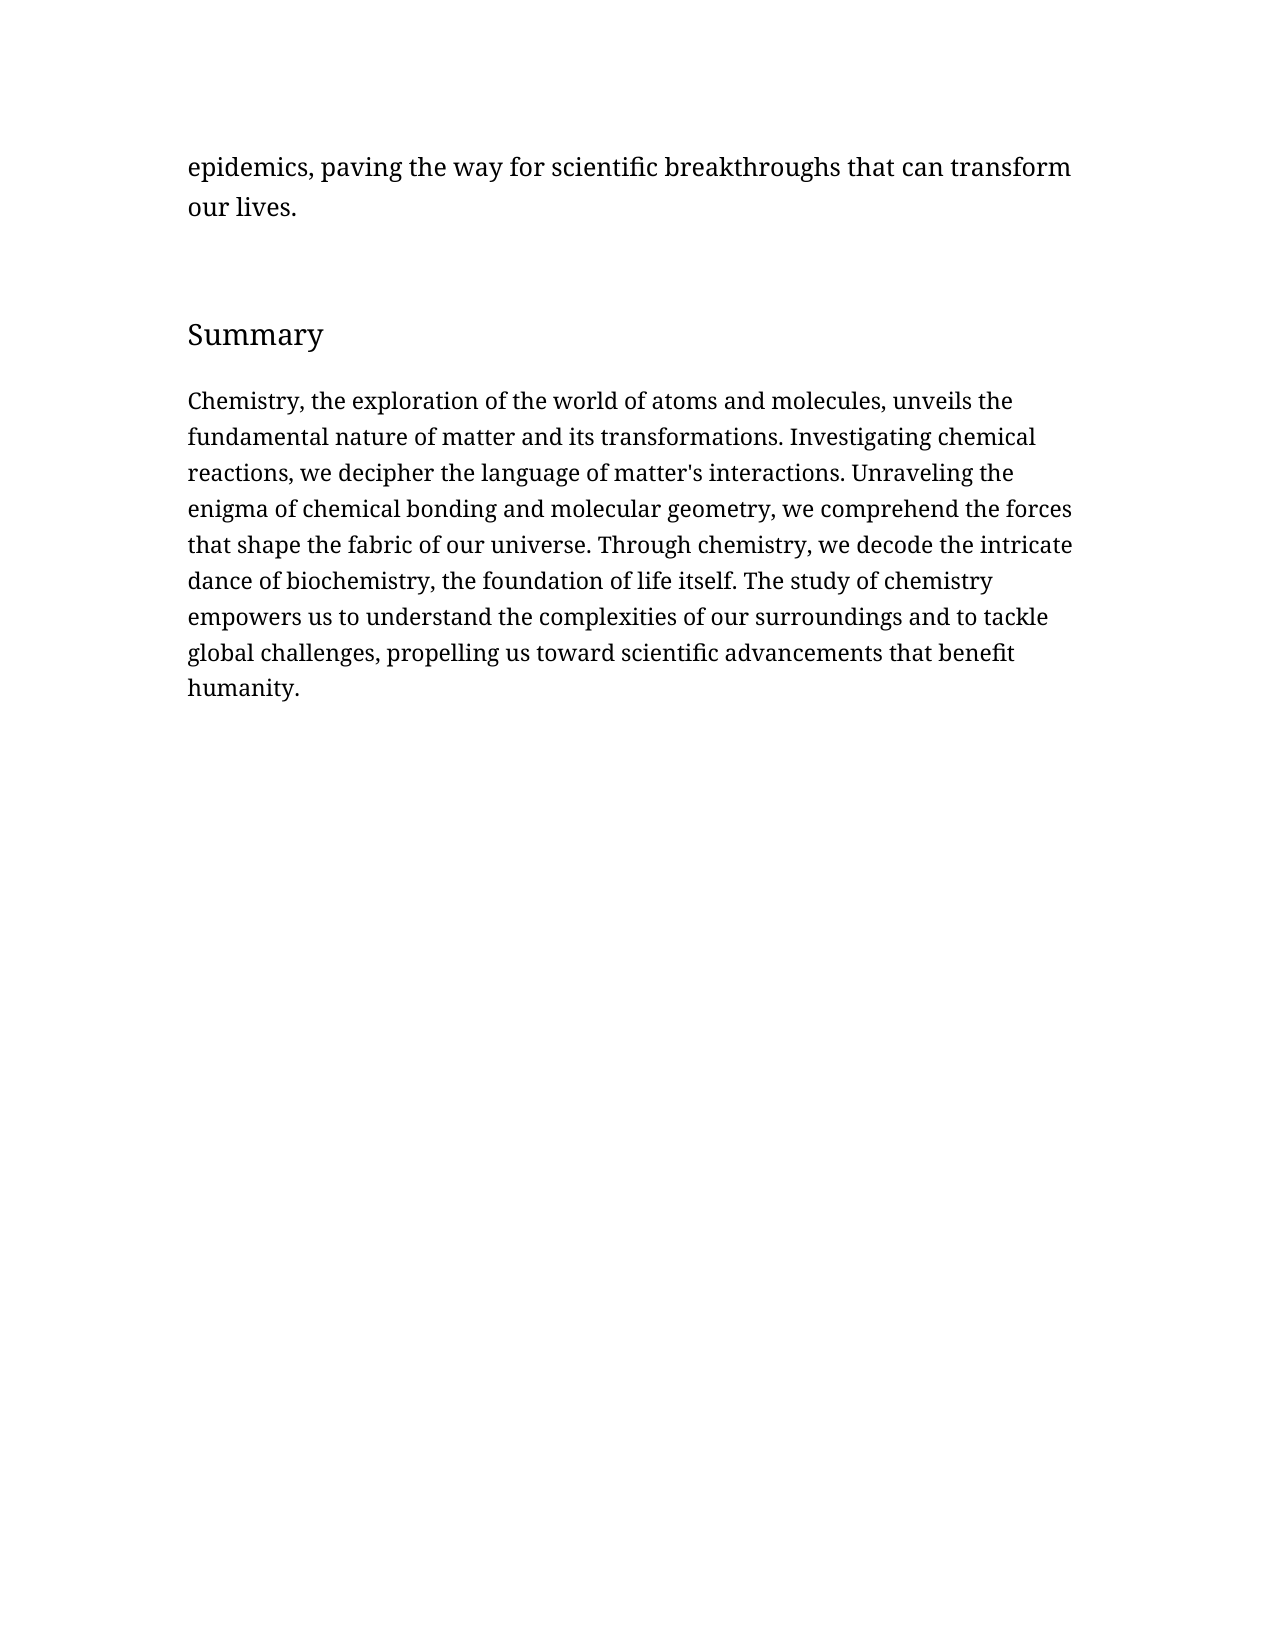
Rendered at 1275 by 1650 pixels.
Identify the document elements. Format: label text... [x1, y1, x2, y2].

text Chemistry, the exploration of the world of atoms and molecules, unveils the fundamental nature of matter and its transformations. Investigating chemical reactions, we decipher the language of matter's interactions. Unraveling the enigma of chemical bonding and molecular geometry, we comprehend the forces that shape the fabric of our universe. Through chemistry, we decode the intricate dance of biochemistry, the foundation of life itself. The study of chemistry empowers us to understand the complexities of our surroundings and to tackle global challenges, propelling us toward scientific advancements that benefit humanity. [187, 385, 1087, 704]
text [187, 150, 1087, 223]
text Summary [187, 314, 1087, 354]
